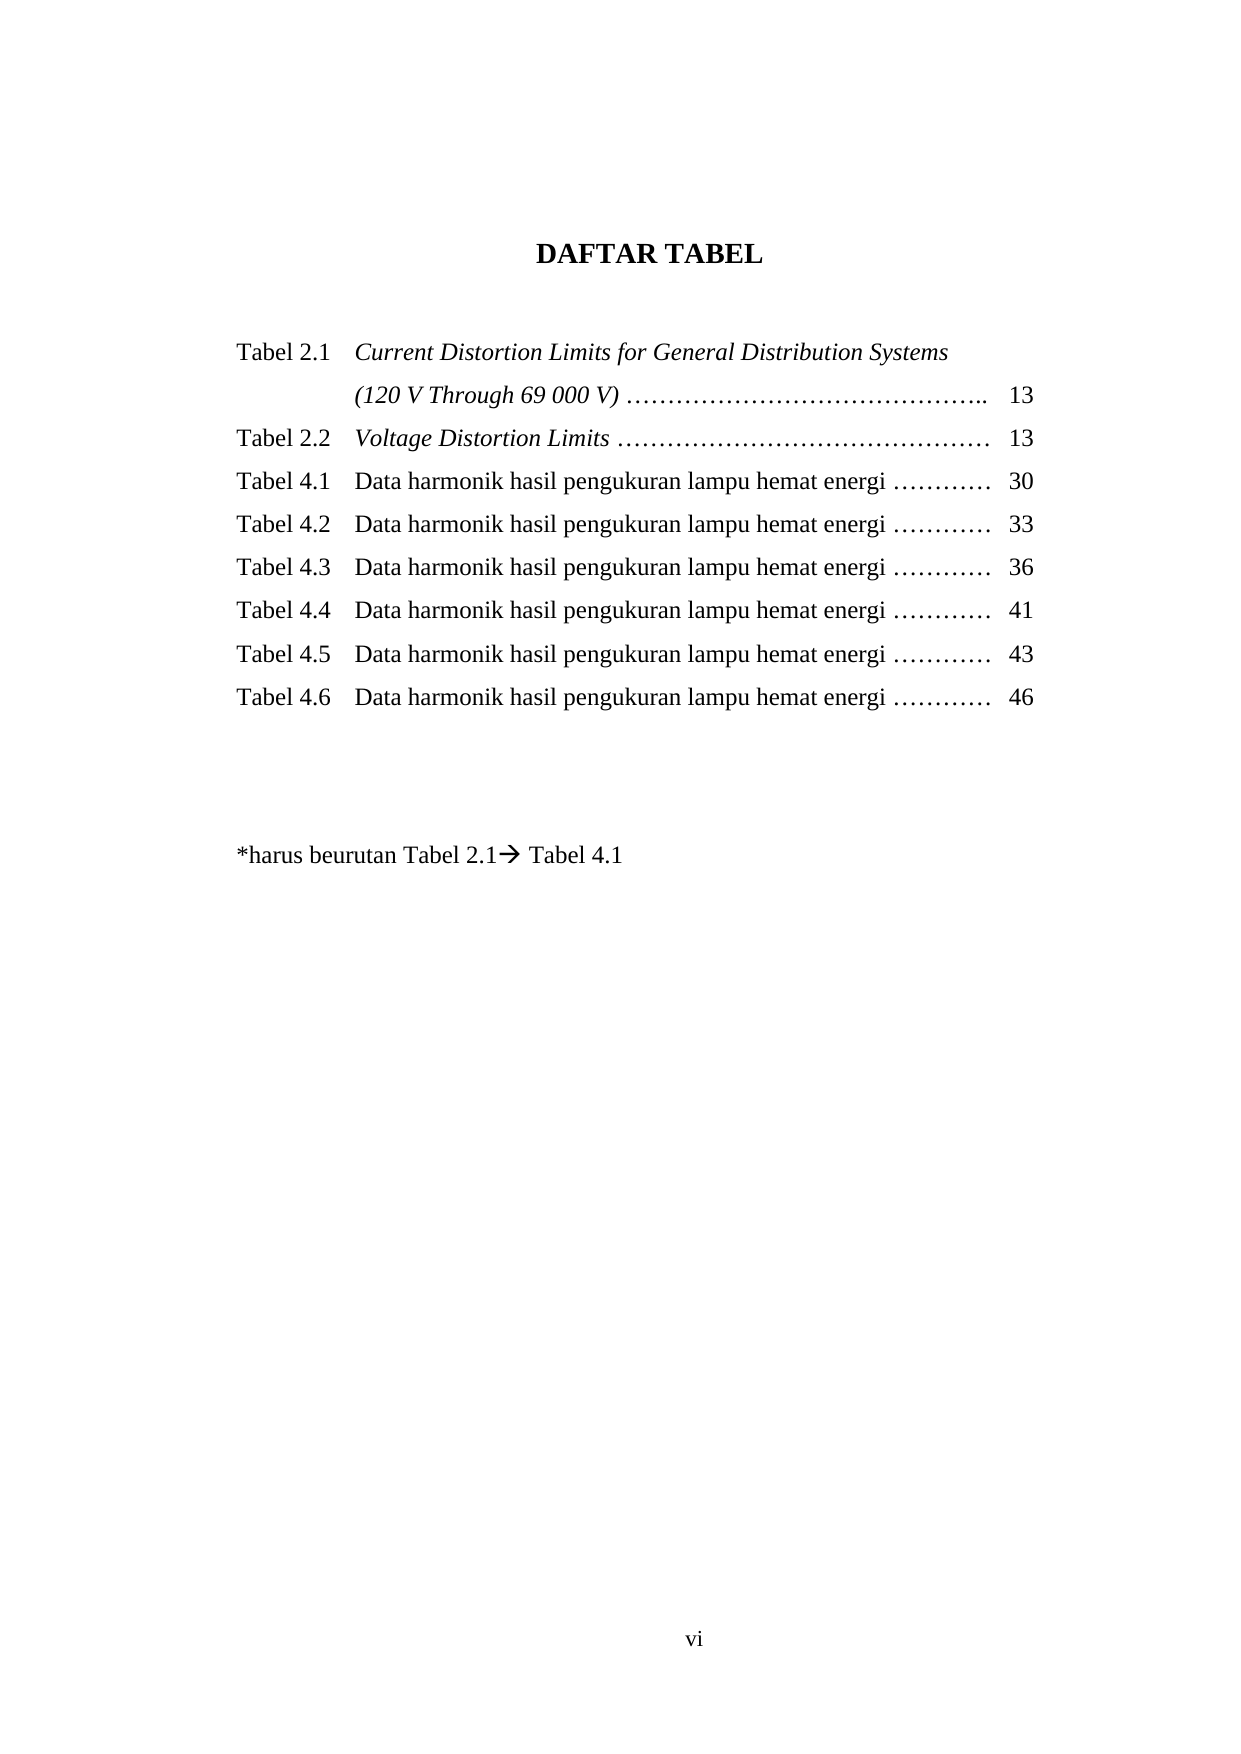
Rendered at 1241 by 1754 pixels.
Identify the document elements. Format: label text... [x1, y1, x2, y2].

text *harus beurutan Tabel 2.1 Tabel 4.1 [236, 840, 1063, 869]
text DAFTAR TABEL [236, 236, 1063, 270]
text Tabel 4.3 Data harmonik hasil pengukuran lampu hemat energi ………… 36 [236, 552, 1063, 581]
text Tabel 4.2 Data harmonik hasil pengukuran lampu hemat energi ………… 33 [236, 509, 1063, 538]
text Tabel 4.4 Data harmonik hasil pengukuran lampu hemat energi ………… 41 [236, 596, 1063, 624]
text (120 V Through 69 000 V) …………………………………….. 13 [236, 380, 1063, 409]
text Tabel 4.1 Data harmonik hasil pengukuran lampu hemat energi ………… 30 [236, 466, 1063, 495]
text Tabel 2.2 Voltage Distortion Limits ……………………………………… 13 [236, 423, 1063, 452]
text Tabel 4.6 Data harmonik hasil pengukuran lampu hemat energi ………… 46 [236, 682, 1063, 711]
text Tabel 4.5 Data harmonik hasil pengukuran lampu hemat energi ………… 43 [236, 639, 1063, 667]
text Tabel 2.1 Current Distortion Limits for General Distribution Systems [236, 337, 1063, 366]
